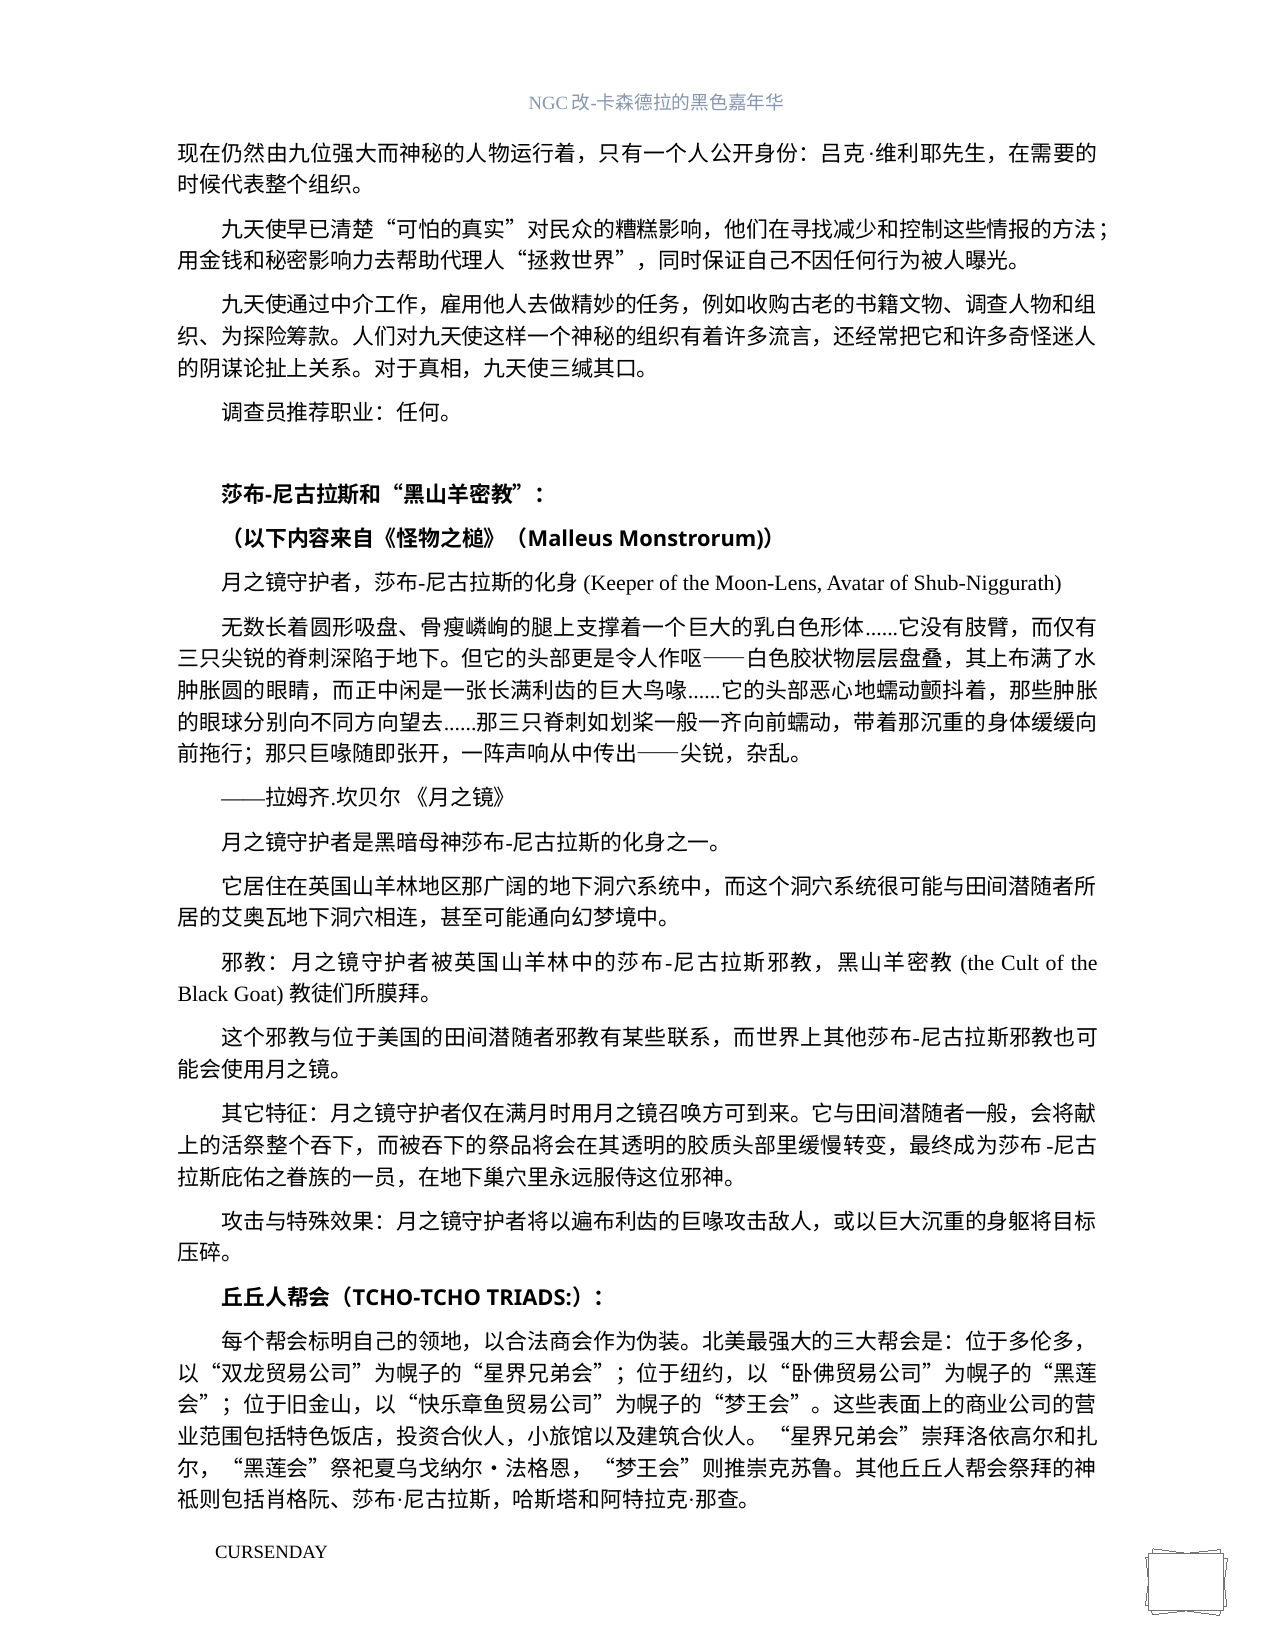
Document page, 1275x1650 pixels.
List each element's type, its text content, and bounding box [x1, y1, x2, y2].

text 每个帮会标明自己的领地，以合法商会作为伪装。北美最强大的三大帮会是：位于多伦多，以“双龙贸易公司”为幌子的“星界兄弟会”；位于纽约，以“卧佛贸易公司”为幌子的“黑莲会”；位于旧金山，以“快乐章鱼贸易公司”为幌子的“梦王会”。这些表面上的商业公司的营业范围包括特色饭店，投资合伙人，小旅馆以及建筑合伙人。“星界兄弟会”崇拜洛依高尔和扎尔，“黑莲会”祭祀夏乌戈纳尔•法格恩，“梦王会”则推崇克苏鲁。其他丘丘人帮会祭拜的神祗则包括肖格阮、莎布·尼古拉斯，哈斯塔和阿特拉克·那查。 [177, 1324, 1098, 1514]
text 月之镜守护者，莎布-尼古拉斯的化身 (Keeper of the Moon-Lens, Avatar of Shub-Niggurath) [177, 565, 1098, 597]
text 九天使通过中介工作，雇用他人去做精妙的任务，例如收购古老的书籍文物、调查人物和组织、为探险筹款。人们对九天使这样一个神秘的组织有着许多流言，还经常把它和许多奇怪迷人的阴谋论扯上关系。对于真相，九天使三缄其口。 [177, 287, 1098, 382]
subtitle 丘丘人帮会（TCHO-TCHO TRIADS:）： [177, 1279, 1098, 1311]
subtitle 莎布-尼古拉斯和“黑山羊密教”： [177, 477, 1098, 509]
text 这个邪教与位于美国的田间潜随者邪教有某些联系，而世界上其他莎布-尼古拉斯邪教也可能会使用月之镜。 [177, 1020, 1098, 1084]
text 邪教：月之镜守护者被英国山羊林中的莎布-尼古拉斯邪教，黑山羊密教 (the Cult of the Black Goat) 教徒们所膜拜。 [177, 944, 1098, 1008]
text 九天使早已清楚“可怕的真实”对民众的糟糕影响，他们在寻找减少和控制这些情报的方法；用金钱和秘密影响力去帮助代理人“拯救世界”，同时保证自己不因任何行为被人曝光。 [177, 212, 1098, 275]
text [177, 136, 1098, 199]
text 无数长着圆形吸盘、骨瘦嶙峋的腿上支撑着一个巨大的乳白色形体......它没有肢臂，而仅有三只尖锐的脊刺深陷于地下。但它的头部更是令人作呕——白色胶状物层层盘叠，其上布满了水肿胀圆的眼睛，而正中闲是一张长满利齿的巨大鸟喙......它的头部恶心地蠕动颤抖着，那些肿胀的眼球分别向不同方向望去......那三只脊刺如划桨一般一齐向前蠕动，带着那沉重的身体缓缓向前拖行；那只巨喙随即张开，一阵声响从中传出——尖锐，杂乱。 [177, 609, 1098, 768]
text 其它特征：月之镜守护者仅在满月时用月之镜召唤方可到来。它与田间潜随者一般，会将献上的活祭整个吞下，而被吞下的祭品将会在其透明的胶质头部里缓慢转变，最终成为莎布-尼古拉斯庇佑之眷族的一员，在地下巢穴里永远服侍这位邪神。 [177, 1096, 1098, 1191]
subtitle （以下内容来自《怪物之槌》（Malleus Monstrorum)） [177, 521, 1098, 553]
text 月之镜守护者是黑暗母神莎布-尼古拉斯的化身之一。 [177, 824, 1098, 856]
text 攻击与特殊效果：月之镜守护者将以遍布利齿的巨喙攻击敌人，或以巨大沉重的身躯将目标压碎。 [177, 1204, 1098, 1267]
text 调查员推荐职业：任何。 [177, 395, 1098, 427]
text ——拉姆齐.坎贝尔 《月之镜》 [177, 780, 1098, 812]
text 它居住在英国山羊林地区那广阔的地下洞穴系统中，而这个洞穴系统很可能与田间潜随者所居的艾奥瓦地下洞穴相连，甚至可能通向幻梦境中。 [177, 869, 1098, 932]
